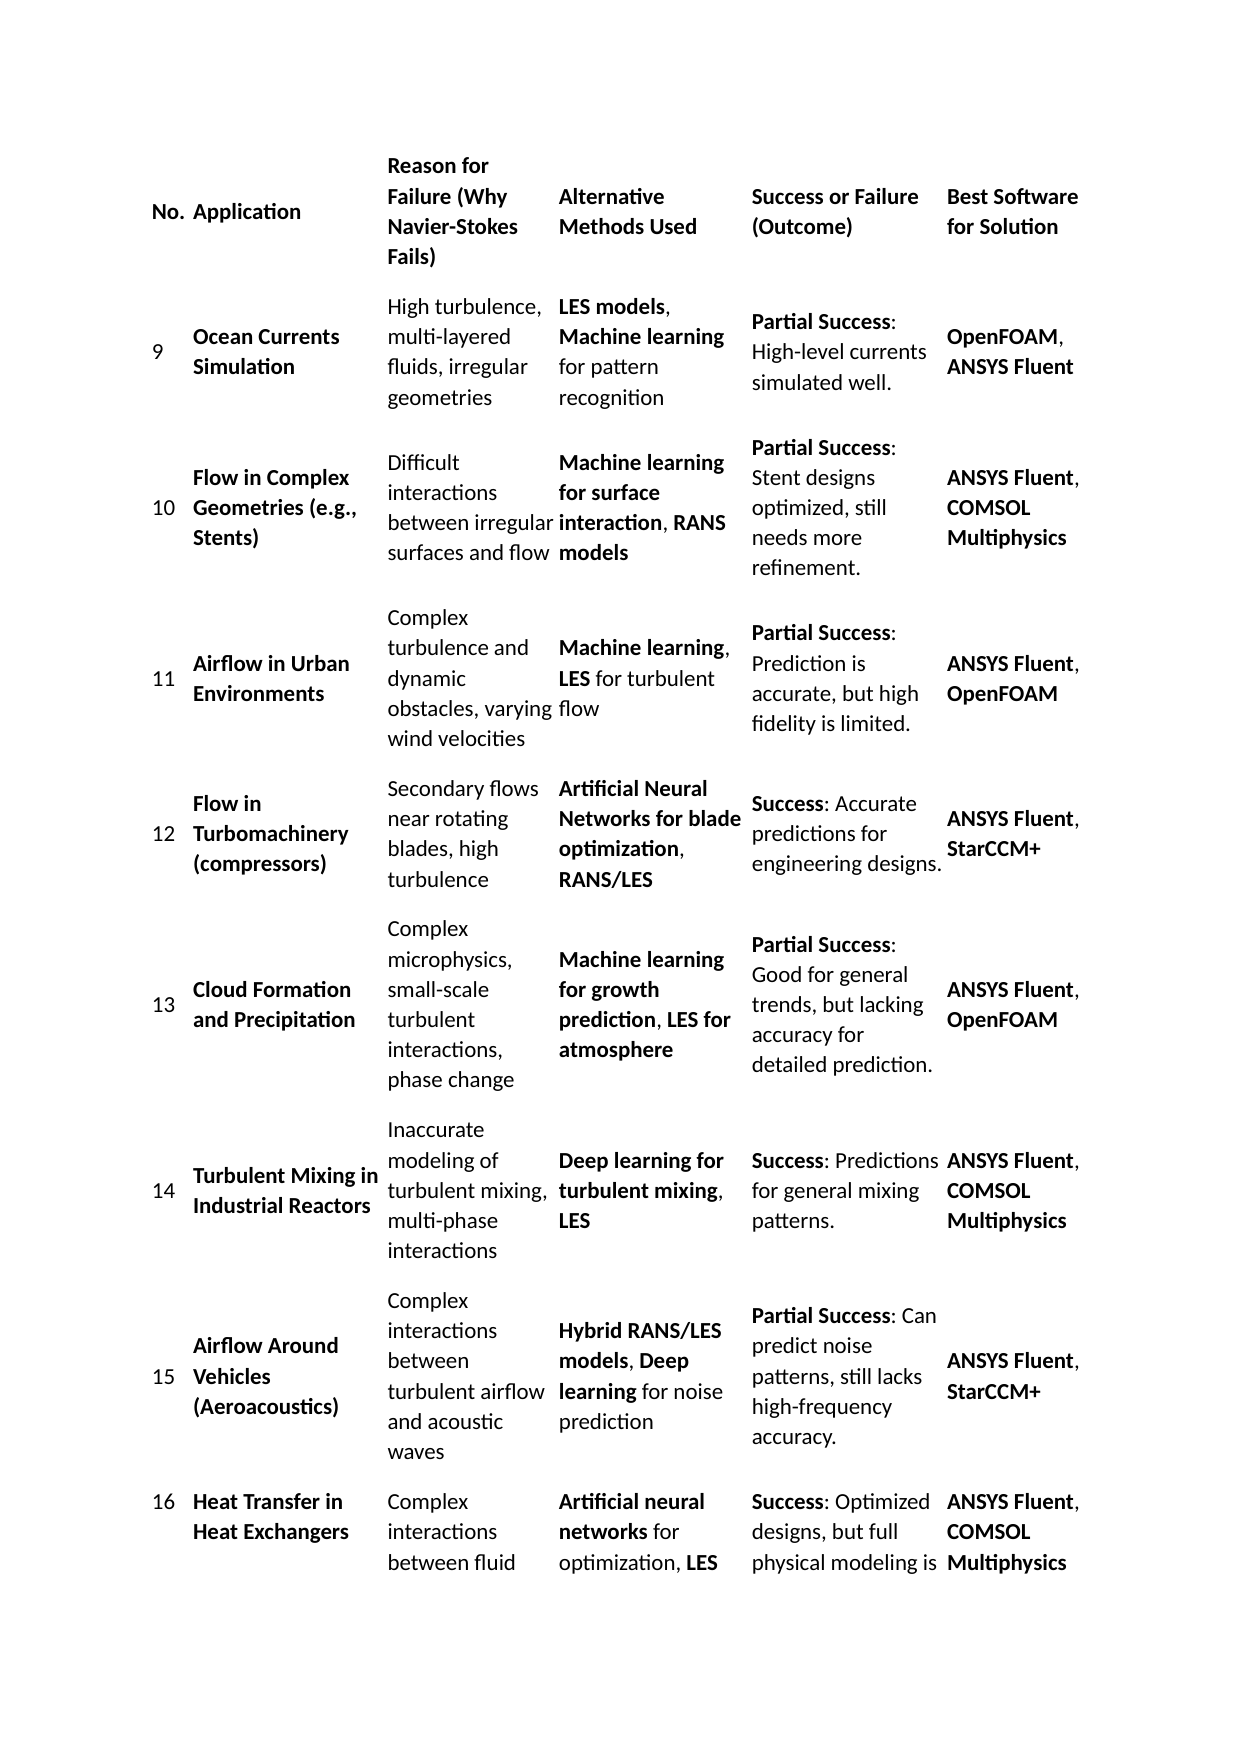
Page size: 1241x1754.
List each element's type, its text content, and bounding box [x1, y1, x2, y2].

table_cell Flow in Turbomachinery (compressors) [191, 773, 386, 913]
table_cell Partial Success: Stent designs optimized, still needs more refinement. [750, 431, 945, 602]
table_cell Partial Success: Prediction is accurate, but high fidelity is limited. [750, 602, 945, 772]
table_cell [386, 1486, 557, 1596]
table_cell Complex turbulence and dynamic obstacles, varying wind velocities [386, 602, 557, 772]
table_cell ANSYS Fluent, OpenFOAM [945, 602, 1090, 772]
table_cell 14 [150, 1114, 191, 1285]
table_cell 11 [150, 602, 191, 772]
table_cell Cloud Formation and Precipitation [191, 913, 386, 1114]
table_cell Complex microphysics, small-scale turbulent interactions, phase change [386, 913, 557, 1114]
table_cell 13 [150, 913, 191, 1114]
table_cell LES models, Machine learning for pattern recognition [557, 291, 750, 431]
table_cell Success: Predictions for general mixing patterns. [750, 1114, 945, 1285]
table_cell ANSYS Fluent, COMSOL Multiphysics [945, 431, 1090, 602]
table_cell Complex interactions between turbulent airflow and acoustic waves [386, 1285, 557, 1486]
table_header Best Software for Solution [945, 150, 1090, 291]
table_cell Partial Success: Good for general trends, but lacking accuracy for detailed prediction. [750, 913, 945, 1114]
table_cell Artificial Neural Networks for blade optimization, RANS/LES [557, 773, 750, 913]
table_cell Difficult interactions between irregular surfaces and flow [386, 431, 557, 602]
table_cell OpenFOAM, ANSYS Fluent [945, 291, 1090, 431]
table_cell Deep learning for turbulent mixing, LES [557, 1114, 750, 1285]
table_cell 9 [150, 291, 191, 431]
table_header No. [150, 150, 191, 291]
table_header Application [191, 150, 386, 291]
table_cell High turbulence, multi-layered fluids, irregular geometries [386, 291, 557, 431]
table_cell Ocean Currents Simulation [191, 291, 386, 431]
table_cell Success: Accurate predictions for engineering designs. [750, 773, 945, 913]
table_cell Secondary flows near rotating blades, high turbulence [386, 773, 557, 913]
table_cell ANSYS Fluent, OpenFOAM [945, 913, 1090, 1114]
table_cell 15 [150, 1285, 191, 1486]
table_cell Machine learning, LES for turbulent flow [557, 602, 750, 772]
table_cell ANSYS Fluent, StarCCM+ [945, 1285, 1090, 1486]
table_cell Airflow Around Vehicles (Aeroacoustics) [191, 1285, 386, 1486]
table_header Alternative Methods Used [557, 150, 750, 291]
table_cell Hybrid RANS/LES models, Deep learning for noise prediction [557, 1285, 750, 1486]
table_cell 16 [150, 1486, 191, 1596]
table_cell ANSYS Fluent, COMSOL Multiphysics [945, 1486, 1090, 1596]
table_cell 10 [150, 431, 191, 602]
table_cell Inaccurate modeling of turbulent mixing, multi-phase interactions [386, 1114, 557, 1285]
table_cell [557, 1486, 750, 1596]
table_cell Machine learning for surface interaction, RANS models [557, 431, 750, 602]
table_cell ANSYS Fluent, StarCCM+ [945, 773, 1090, 913]
table_cell Turbulent Mixing in Industrial Reactors [191, 1114, 386, 1285]
table_cell ANSYS Fluent, COMSOL Multiphysics [945, 1114, 1090, 1285]
table_header Reason for Failure (Why Navier-Stokes Fails) [386, 150, 557, 291]
table_cell Flow in Complex Geometries (e.g., Stents) [191, 431, 386, 602]
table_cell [750, 1486, 945, 1596]
table_header Success or Failure (Outcome) [750, 150, 945, 291]
table_cell 12 [150, 773, 191, 913]
table_cell Airflow in Urban Environments [191, 602, 386, 772]
table_cell Partial Success: High-level currents simulated well. [750, 291, 945, 431]
table_cell Partial Success: Can predict noise patterns, still lacks high-frequency accuracy. [750, 1285, 945, 1486]
table_cell Machine learning for growth prediction, LES for atmosphere [557, 913, 750, 1114]
table_cell Heat Transfer in Heat Exchangers [191, 1486, 386, 1596]
